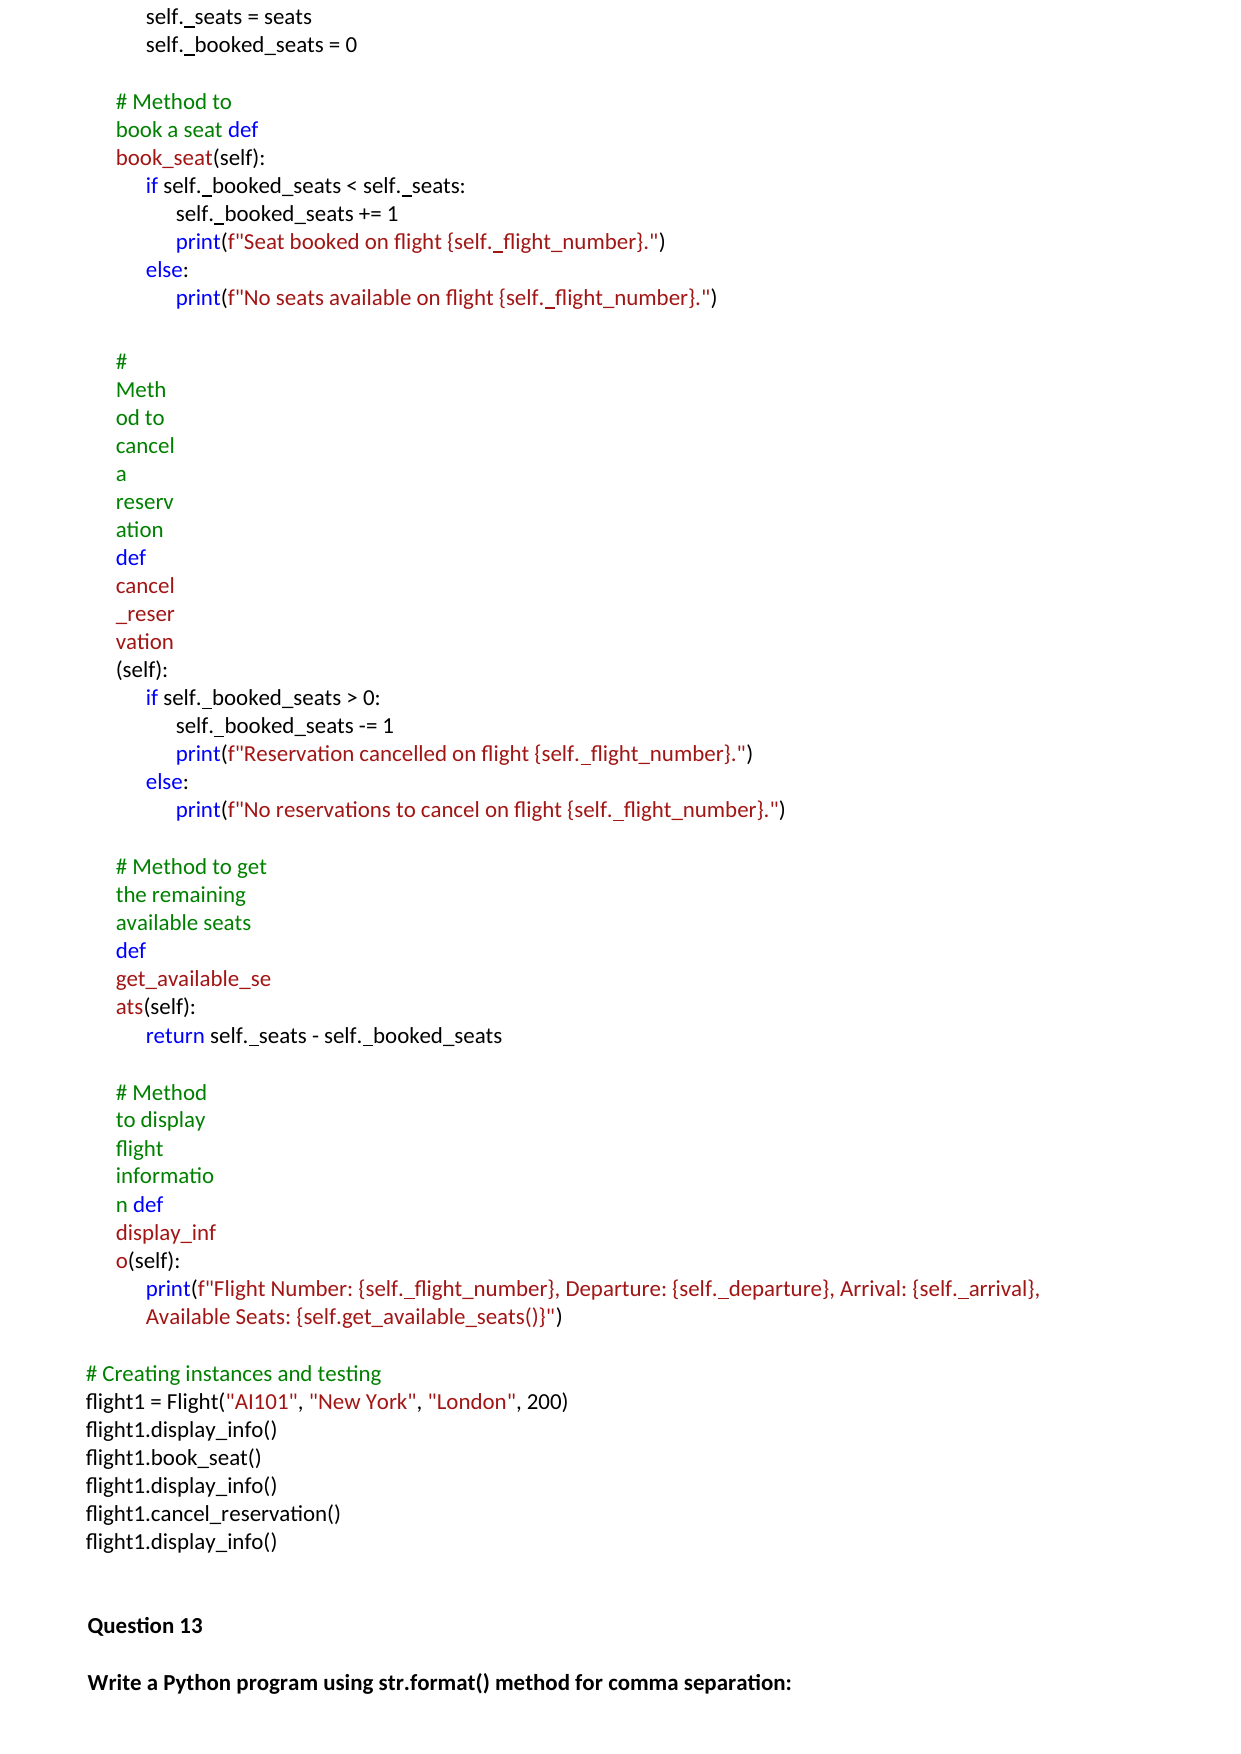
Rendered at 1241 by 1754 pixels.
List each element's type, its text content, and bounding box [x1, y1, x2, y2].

text flight1.display_info() [86, 1415, 1101, 1443]
text # Method to get the remaining available seats def get_available_seats(self): [116, 852, 272, 1021]
text Write a Python program using str.format() method for comma separation: [87, 1668, 1101, 1696]
text flight1 = Flight("AI101", "New York", "London", 200) [86, 1387, 1101, 1415]
text return self. seats - self. booked_seats [146, 1021, 1101, 1049]
text # Creating instances and testing [86, 1359, 1101, 1387]
text else: [146, 767, 1101, 796]
text print(f"Flight Number: {self. flight_number}, Departure: {self. departure}, Arrival: {self. arrival}, Available Seats: {self.get_available_seats()}") [146, 1274, 1106, 1330]
text if self. booked_seats > 0: [146, 683, 1101, 711]
text self. booked_seats += 1 [176, 199, 1101, 227]
text # Method to cancel a reservation def cancel_reservation(self): [116, 347, 175, 683]
text flight1.cancel_reservation() [86, 1499, 1101, 1527]
text else: [146, 255, 1101, 283]
text # Method to book a seat def book_seat(self): [116, 87, 283, 171]
text print(f"No seats available on flight {self. flight_number}.") [176, 283, 1101, 311]
text flight1.display_info() [86, 1527, 1101, 1555]
text self. booked_seats = 0 [146, 30, 1101, 58]
text flight1.display_info() [86, 1471, 1101, 1499]
text self. seats = seats [146, 2, 1101, 30]
text if self. booked_seats < self. seats: [146, 171, 1101, 199]
text flight1.book_seat() [86, 1443, 1101, 1471]
text self. booked_seats -= 1 [176, 711, 1101, 739]
text Question 13 [87, 1611, 1101, 1639]
text print(f"Reservation cancelled on flight {self. flight_number}.") [176, 739, 1101, 767]
text print(f"No reservations to cancel on flight {self. flight_number}.") [176, 796, 1101, 823]
text print(f"Seat booked on flight {self. flight_number}.") [176, 227, 1101, 255]
text # Method to display flight information def display_info(self): [116, 1078, 220, 1274]
